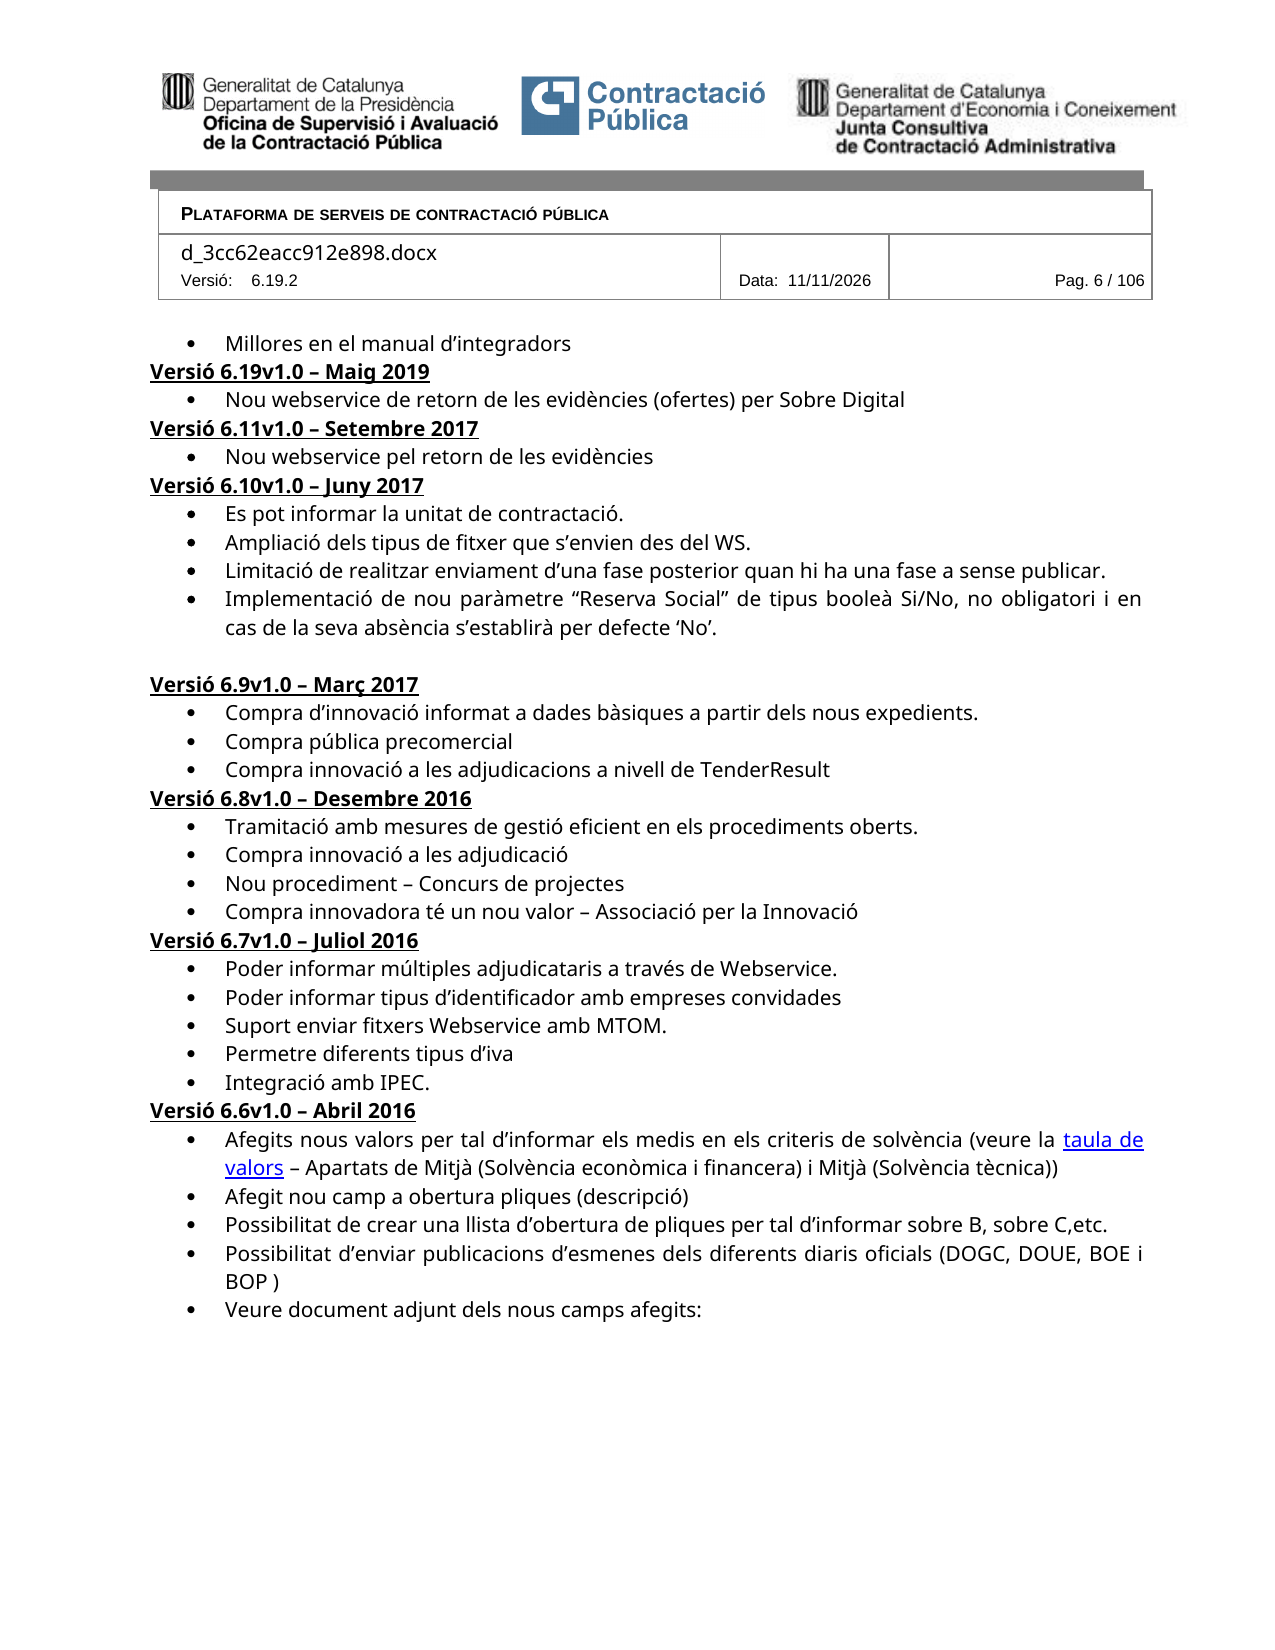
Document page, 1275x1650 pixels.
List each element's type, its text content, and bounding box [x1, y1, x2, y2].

text Versió 6.19v1.0 – Maig 2019 [150, 357, 1144, 386]
text Versió 6.9v1.0 – Març 2017 [150, 670, 1144, 698]
list Es pot informar la unitat de contractació. [187, 499, 1144, 528]
list Afegits nous valors per tal d’informar els medis en els criteris de solvència (veure la taula de valors – Apartats de Mitjà (Solvència econòmica i financera) i Mitjà (Solvència tècnica)) [187, 1125, 1144, 1182]
list Integració amb IPEC. [187, 1068, 1144, 1096]
list Possibilitat d’enviar publicacions d’esmenes dels diferents diaris oficials (DOGC, DOUE, BOE i BOP ) [187, 1239, 1144, 1296]
list Compra d’innovació informat a dades bàsiques a partir dels nous expedients. [187, 698, 1144, 727]
text Versió 6.11v1.0 – Setembre 2017 [150, 414, 1144, 442]
list Veure document adjunt dels nous camps afegits: [187, 1296, 1144, 1324]
list Millores en el manual d’integradors [187, 329, 1144, 357]
list Limitació de realitzar enviament d’una fase posterior quan hi ha una fase a sense publicar. [187, 556, 1144, 584]
list Suport enviar fitxers Webservice amb MTOM. [187, 1011, 1144, 1039]
list Poder informar tipus d’identificador amb empreses convidades [187, 983, 1144, 1011]
picture [521, 73, 765, 138]
text Versió 6.7v1.0 – Juliol 2016 [150, 926, 1144, 954]
picture [161, 73, 499, 150]
list Ampliació dels tipus de fitxer que s’envien des del WS. [187, 528, 1144, 556]
list Nou webservice de retorn de les evidències (ofertes) per Sobre Digital [187, 386, 1144, 414]
list Nou webservice pel retorn de les evidències [187, 442, 1144, 471]
text Versió 6.10v1.0 – Juny 2017 [150, 471, 1144, 499]
list Afegit nou camp a obertura pliques (descripció) [187, 1182, 1144, 1210]
list Compra pública precomercial [187, 727, 1144, 755]
text Versió 6.6v1.0 – Abril 2016 [150, 1096, 1144, 1125]
list Implementació de nou paràmetre “Reserva Social” de tipus booleà Si/No, no obligatori i en cas de la seva absència s’establirà per defecte ‘No’. [187, 584, 1144, 641]
list Nou procediment – Concurs de projectes [187, 869, 1144, 897]
list Compra innovadora té un nou valor – Associació per la Innovació [187, 897, 1144, 926]
list Poder informar múltiples adjudicataris a través de Webservice. [187, 954, 1144, 983]
text Versió 6.8v1.0 – Desembre 2016 [150, 784, 1144, 812]
picture [787, 73, 1189, 161]
list Possibilitat de crear una llista d’obertura de pliques per tal d’informar sobre B, sobre C,etc. [187, 1210, 1144, 1239]
list Compra innovació a les adjudicació [187, 841, 1144, 869]
list Permetre diferents tipus d’iva [187, 1039, 1144, 1068]
list Tramitació amb mesures de gestió eficient en els procediments oberts. [187, 812, 1144, 841]
list Compra innovació a les adjudicacions a nivell de TenderResult [187, 755, 1144, 784]
